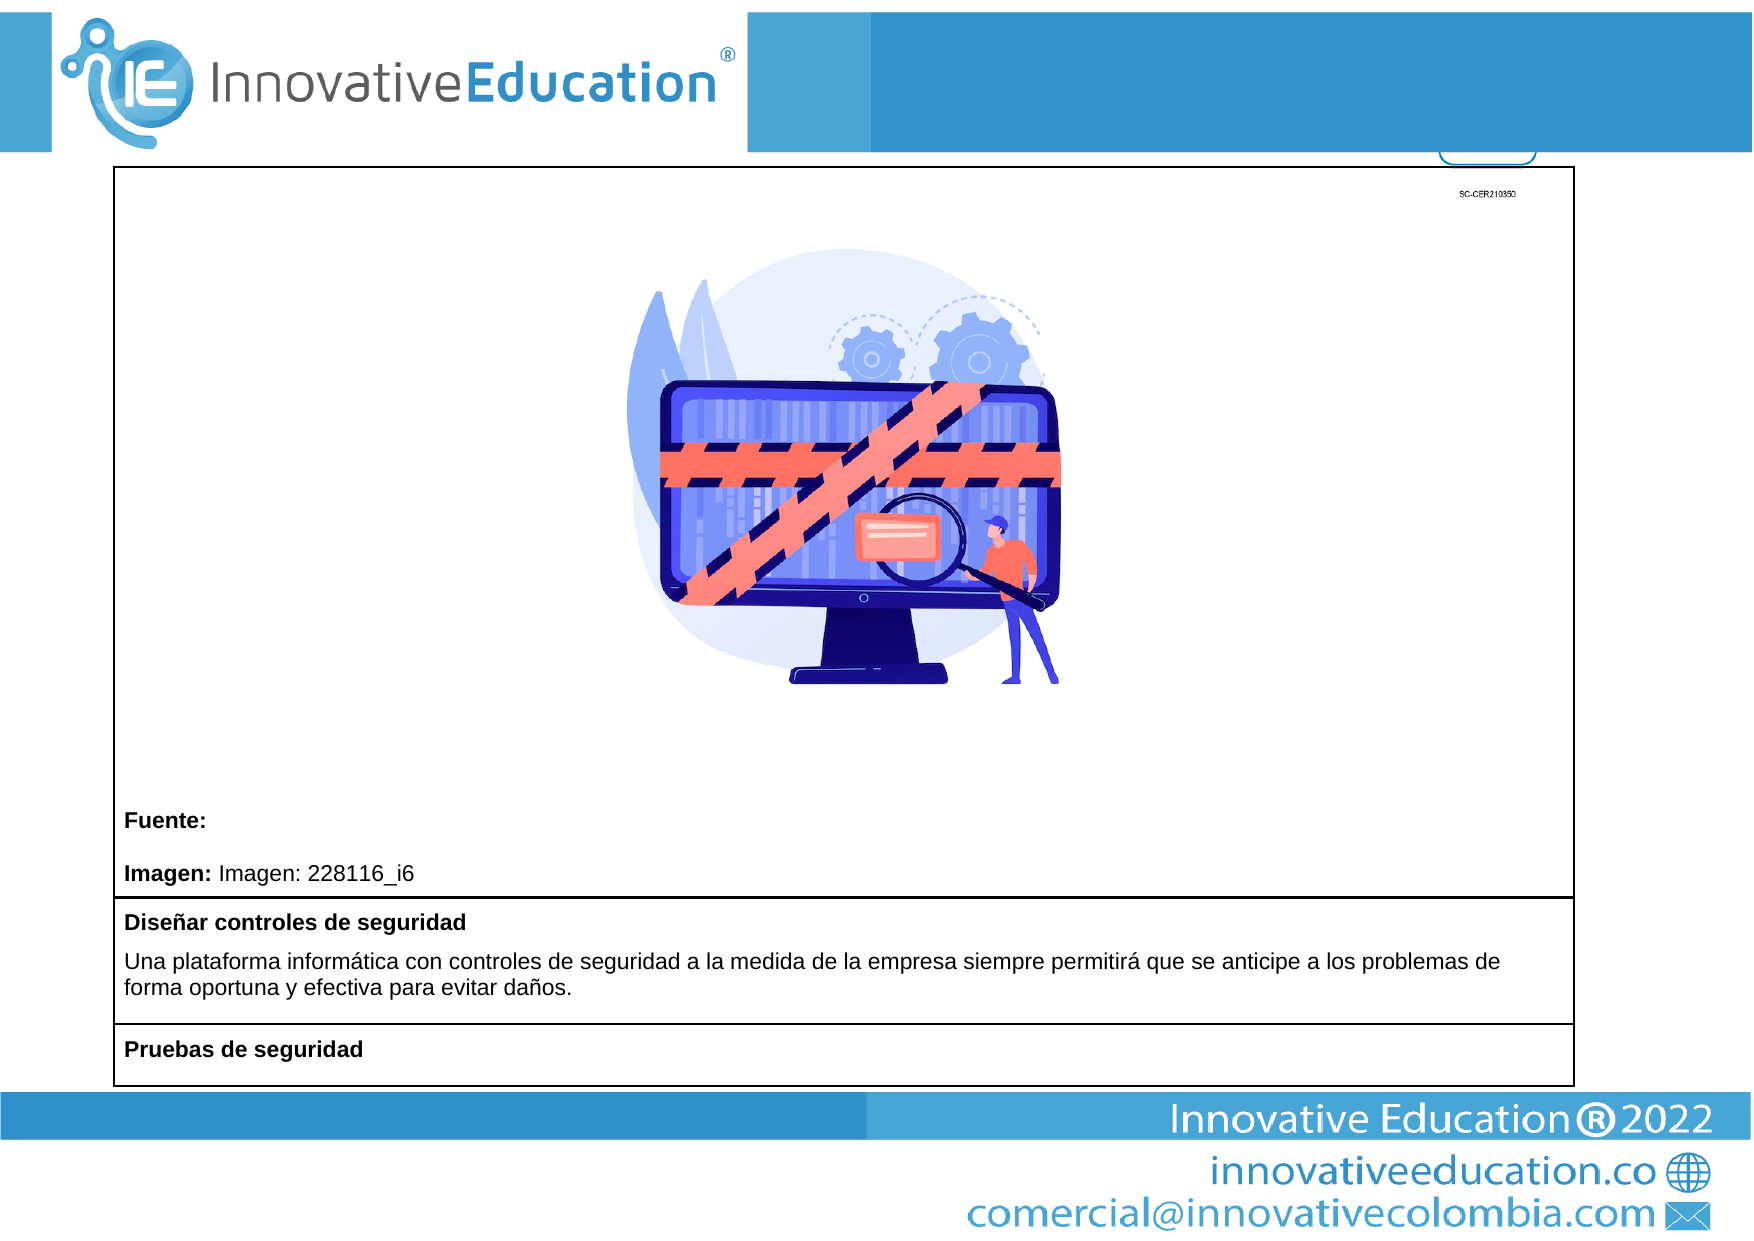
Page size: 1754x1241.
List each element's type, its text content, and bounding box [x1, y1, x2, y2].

table_cell Fuente: Imagen: Imagen: 228116_i6 [115, 168, 1573, 896]
picture [0, 1091, 1751, 1237]
table_cell Diseñar controles de seguridad Una plataforma informática con controles de seguridad a la medida de la empresa siempre permitirá que se anticipe a los problemas de forma oportuna y efectiva para evitar daños. [115, 899, 1573, 1023]
picture [556, 178, 1133, 755]
picture [0, 0, 1752, 166]
